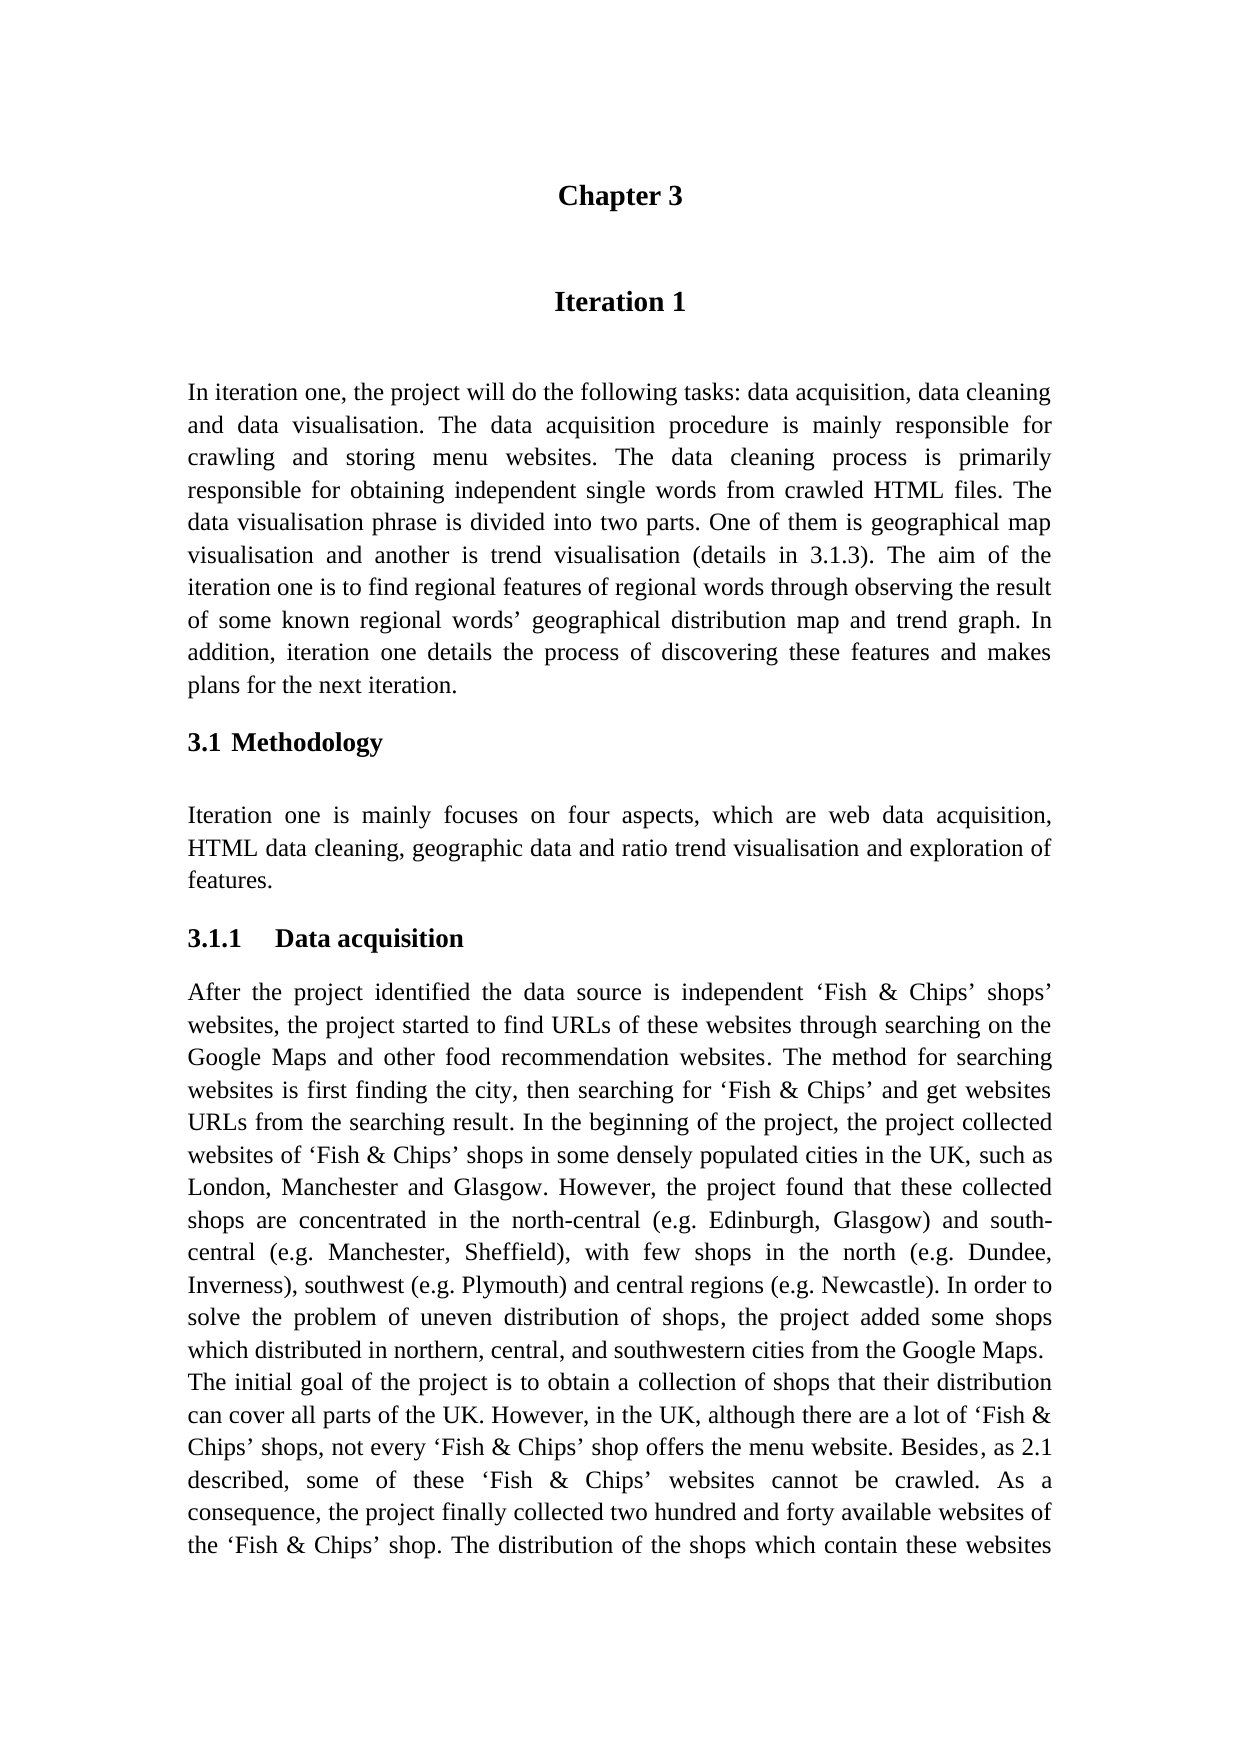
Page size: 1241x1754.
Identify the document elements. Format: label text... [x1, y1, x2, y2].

subtitle Iteration 1 [187, 269, 1053, 334]
text After the project identified the data source is independent ‘Fish & Chips’ shops’ websites, the project started to find URLs of these websites through searching on the Google Maps and other food recommendation websites. The method for searching websites is first finding the city, then searching for ‘Fish & Chips’ and get websites URLs from the searching result. In the beginning of the project, the project collected websites of ‘Fish & Chips’ shops in some densely populated cities in the UK, such as London, Manchester and Glasgow. However, the project found that these collected shops are concentrated in the north-central (e.g. Edinburgh, Glasgow) and south-central (e.g. Manchester, Sheffield), with few shops in the north (e.g. Dundee, Inverness), southwest (e.g. Plymouth) and central regions (e.g. Newcastle). In order to solve the problem of uneven distribution of shops, the project added some shops which distributed in northern, central, and southwestern cities from the Google Maps. [187, 975, 1053, 1365]
list Methodology [187, 726, 1053, 758]
list Data acquisition [187, 921, 1053, 953]
text Iteration one is mainly focuses on four aspects, which are web data acquisition, HTML data cleaning, geographic data and ratio trend visualisation and exploration of features. [187, 798, 1053, 896]
subtitle Chapter 3 [187, 162, 1053, 227]
text In iteration one, the project will do the following tasks: data acquisition, data cleaning and data visualisation. The data acquisition procedure is mainly responsible for crawling and storing menu websites. The data cleaning process is primarily responsible for obtaining independent single words from crawled HTML files. The data visualisation phrase is divided into two parts. One of them is geographical map visualisation and another is trend visualisation (details in 3.1.3). The aim of the iteration one is to find regional features of regional words through observing the result of some known regional words’ geographical distribution map and trend graph. In addition, iteration one details the process of discovering these features and makes plans for the next iteration. [187, 376, 1053, 701]
